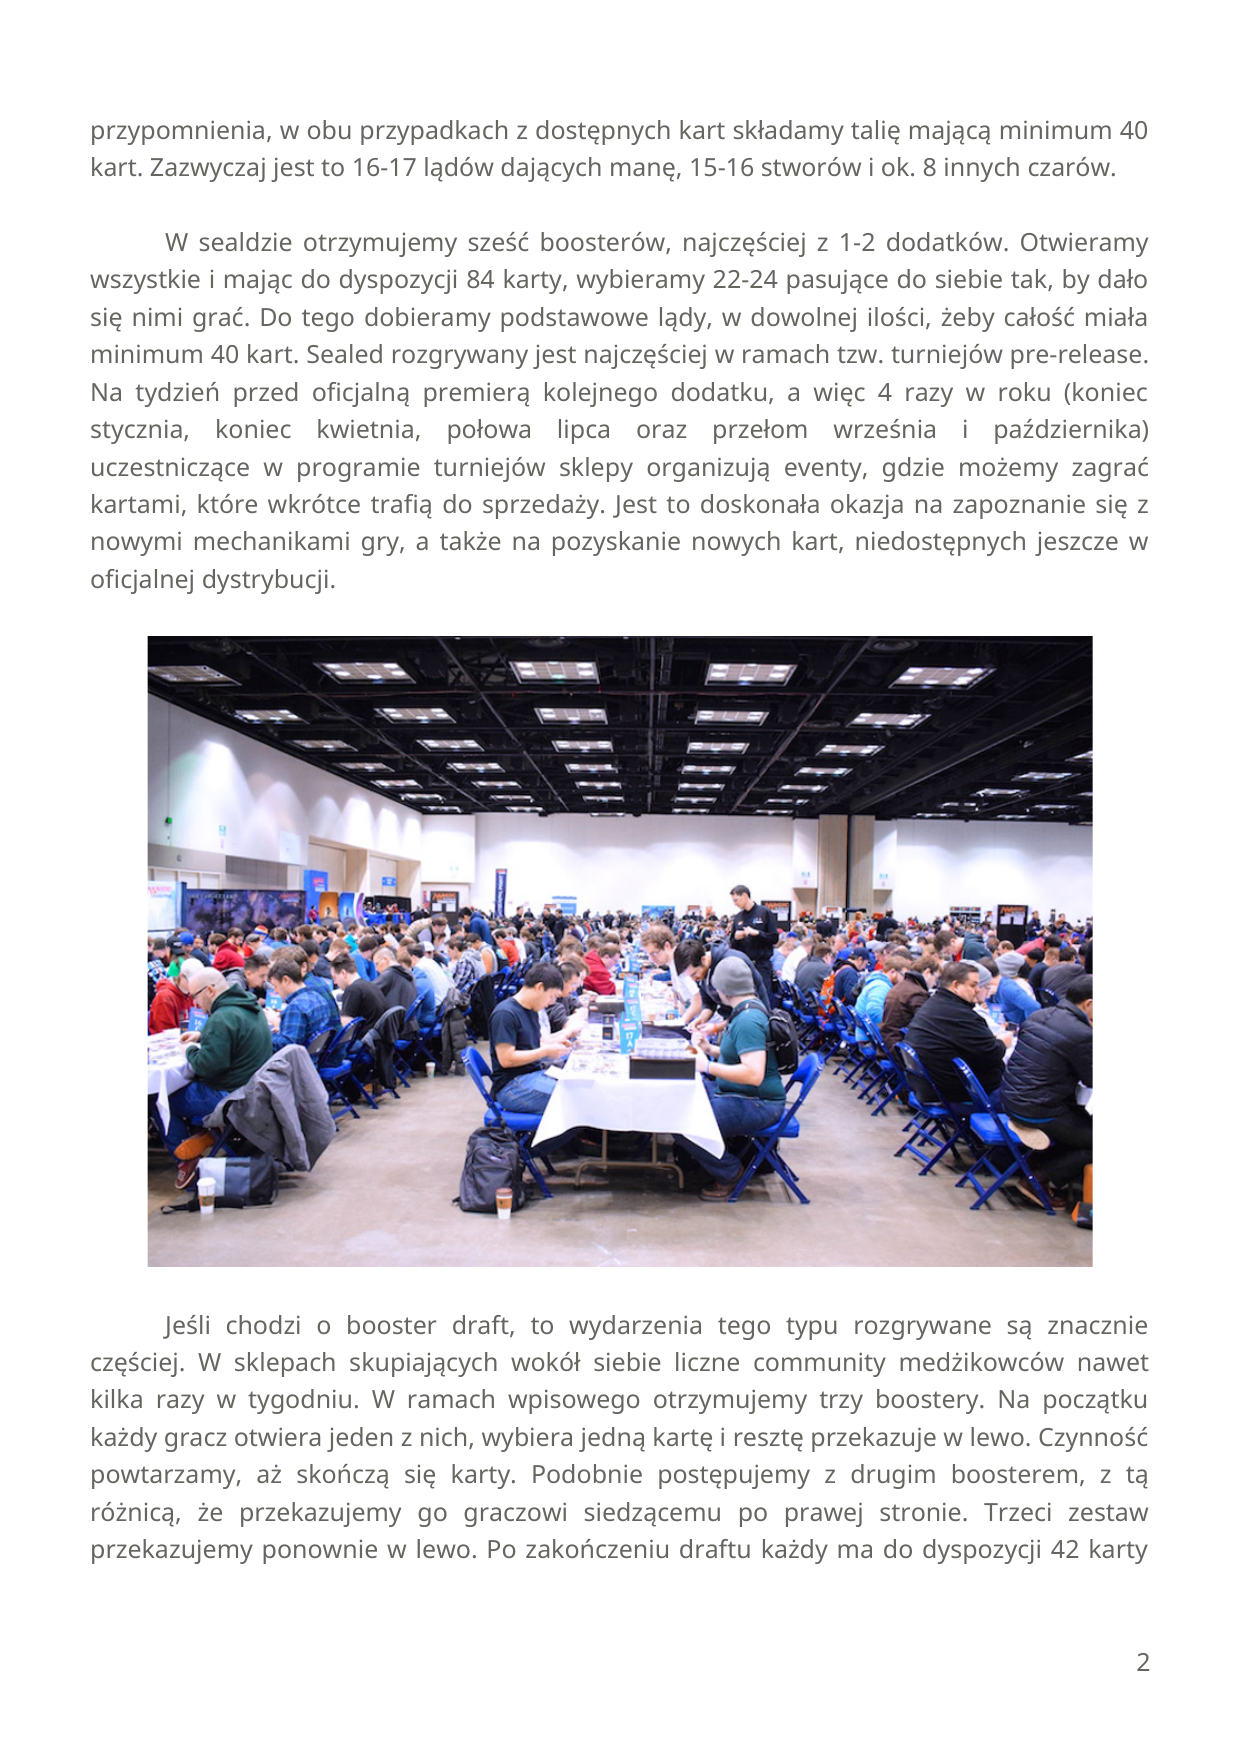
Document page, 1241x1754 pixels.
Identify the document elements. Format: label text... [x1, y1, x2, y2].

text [90, 1307, 1150, 1566]
picture [147, 636, 1093, 1267]
text W sealdzie otrzymujemy sześć boosterów, najczęściej z 1-2 dodatków. Otwieramy wszystkie i mając do dyspozycji 84 karty, wybieramy 22-24 pasujące do siebie tak, by dało się nimi grać. Do tego dobieramy podstawowe lądy, w dowolnej ilości, żeby całość miała minimum 40 kart. Sealed rozgrywany jest najczęściej w ramach tzw. turniejów pre-release. Na tydzień przed oficjalną premierą kolejnego dodatku, a więc 4 razy w roku (koniec stycznia, koniec kwietnia, połowa lipca oraz przełom września i października) uczestniczące w programie turniejów sklepy organizują eventy, gdzie możemy zagrać kartami, które wkrótce trafią do sprzedaży. Jest to doskonała okazja na zapoznanie się z nowymi mechanikami gry, a także na pozyskanie nowych kart, niedostępnych jeszcze w oficjalnej dystrybucji. [90, 225, 1150, 595]
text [90, 112, 1150, 184]
